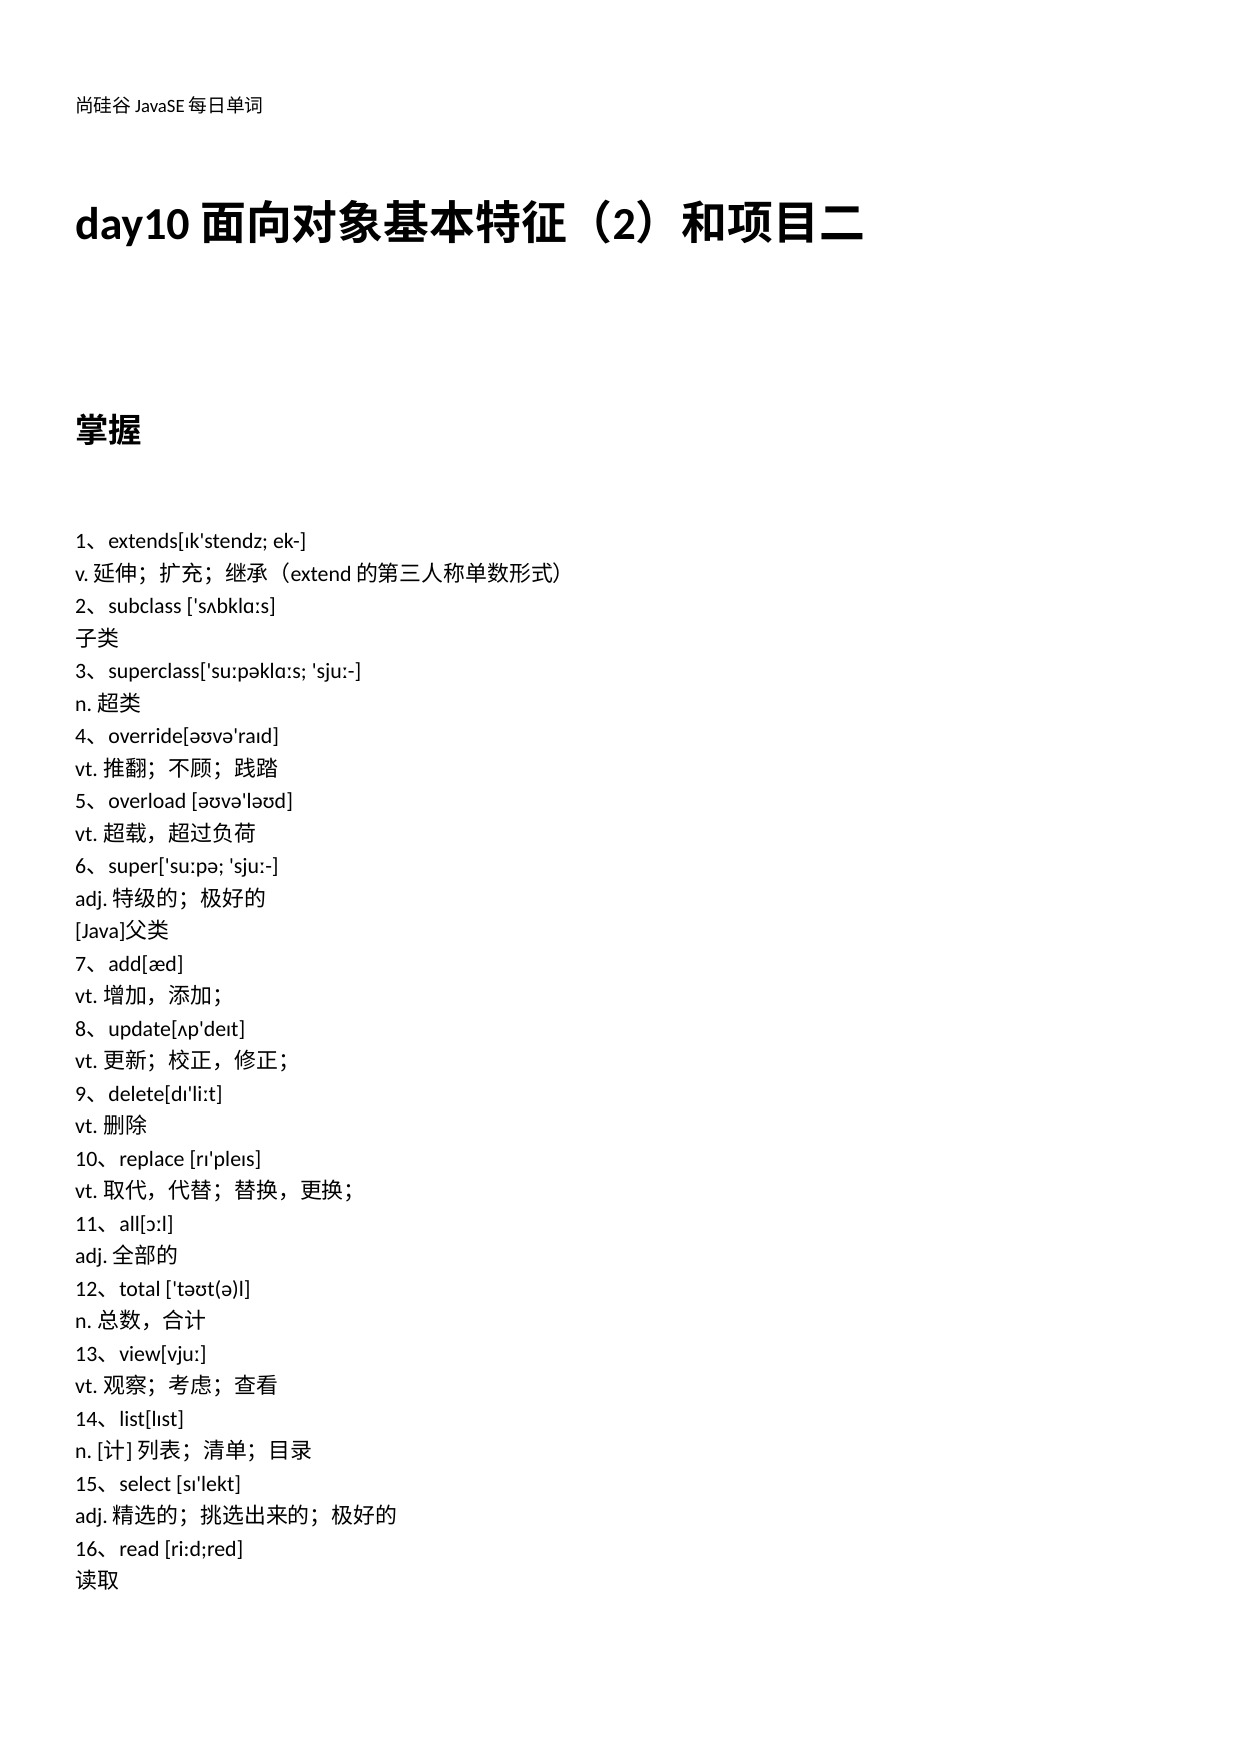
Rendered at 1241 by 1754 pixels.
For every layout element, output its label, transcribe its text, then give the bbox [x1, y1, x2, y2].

text vt. 推翻；不顾；践踏 [75, 750, 1165, 783]
text 8、update[ʌp'deɪt] [75, 1010, 1165, 1043]
text 2、subclass ['sʌbklɑːs] [75, 588, 1165, 620]
text v. 延伸；扩充；继承（extend的第三人称单数形式） [75, 555, 1165, 588]
text vt. 超载，超过负荷 [75, 815, 1165, 848]
text vt. 更新；校正，修正； [75, 1043, 1165, 1075]
text 5、overload [əʊvə'ləʊd] [75, 783, 1165, 815]
text 9、delete[dɪ'liːt] [75, 1075, 1165, 1108]
text [Java]父类 [75, 913, 1165, 945]
text vt. 观察；考虑；查看 [75, 1368, 1165, 1400]
text 子类 [75, 620, 1165, 653]
text n. 超类 [75, 685, 1165, 718]
text 6、super['suːpə; 'sjuː-] [75, 848, 1165, 880]
text 读取 [75, 1563, 1165, 1595]
text 3、superclass['suːpəklɑːs; 'sjuː-] [75, 653, 1165, 685]
text 12、total ['təʊt(ə)l] [75, 1270, 1165, 1303]
text 13、view[vjuː] [75, 1335, 1165, 1368]
text adj. 精选的；挑选出来的；极好的 [75, 1498, 1165, 1530]
text 14、list[lɪst] [75, 1400, 1165, 1433]
text 16、read [ri:d;red] [75, 1530, 1165, 1563]
text n. 总数，合计 [75, 1303, 1165, 1335]
text 4、override[əʊvə'raɪd] [75, 718, 1165, 750]
text adj. 全部的 [75, 1238, 1165, 1270]
text vt. 删除 [75, 1108, 1165, 1140]
subtitle 掌握 [75, 396, 1165, 461]
text 10、replace [rɪ'pleɪs] [75, 1140, 1165, 1173]
text 11、all[ɔːl] [75, 1205, 1165, 1238]
text vt. 取代，代替；替换，更换； [75, 1173, 1165, 1205]
text 15、select [sɪ'lekt] [75, 1465, 1165, 1498]
subtitle day10 面向对象基本特征（2）和项目二 [75, 171, 1165, 269]
text vt. 增加，添加； [75, 978, 1165, 1010]
text n. [计] 列表；清单；目录 [75, 1433, 1165, 1465]
text 1、extends[ɪk'stendz; ek-] [75, 523, 1165, 555]
text adj. 特级的；极好的 [75, 880, 1165, 913]
text 7、add[æd] [75, 945, 1165, 978]
